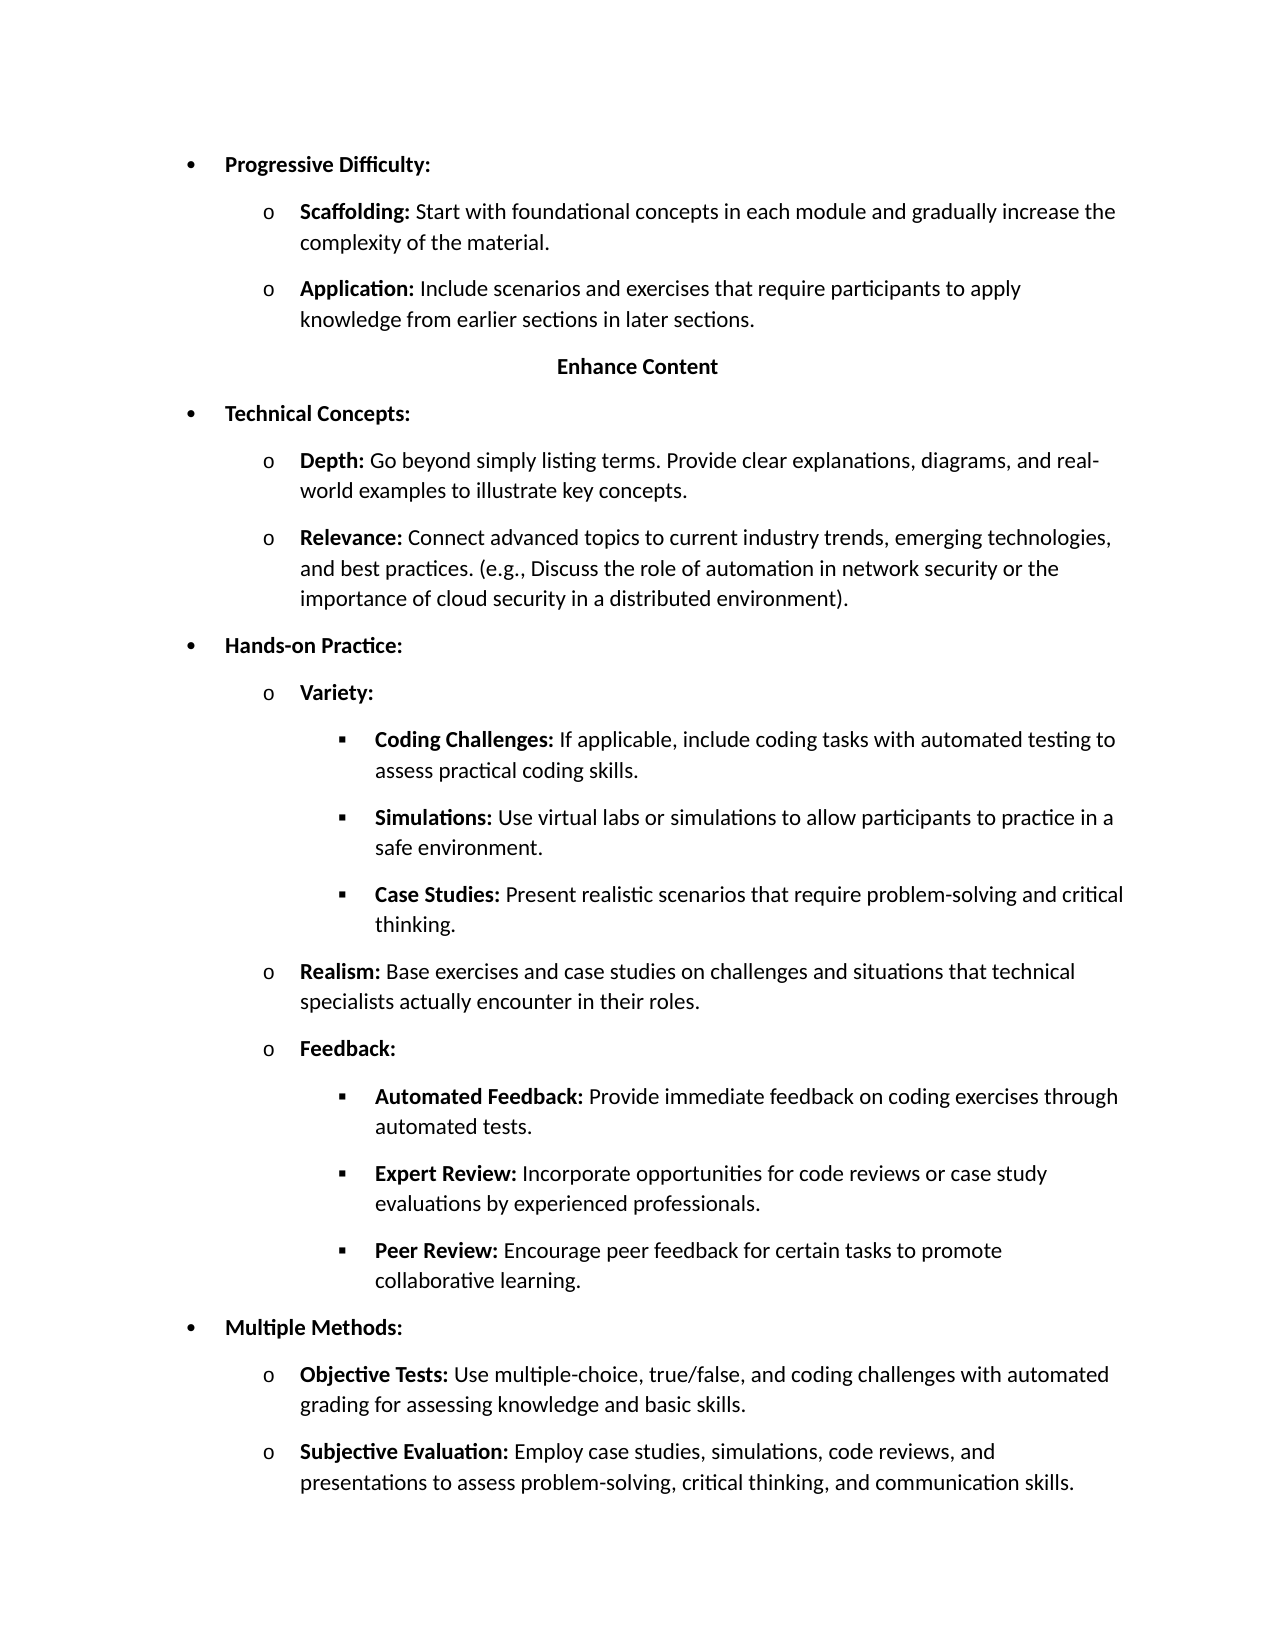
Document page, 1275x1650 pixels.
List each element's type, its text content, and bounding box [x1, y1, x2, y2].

list Feedback: [262, 1034, 1125, 1063]
list Scaffolding: Start with foundational concepts in each module and gradually increase the complexity of the material. [262, 197, 1125, 256]
list Subjective Evaluation: Employ case studies, simulations, code reviews, and presentations to assess problem-solving, critical thinking, and communication skills. [262, 1437, 1125, 1496]
list Application: Include scenarios and exercises that require participants to apply knowledge from earlier sections in later sections. [262, 274, 1125, 333]
list Objective Tests: Use multiple-choice, true/false, and coding challenges with automated grading for assessing knowledge and basic skills. [262, 1360, 1125, 1419]
list Peer Review: Encourage peer feedback for certain tasks to promote collaborative learning. [337, 1236, 1125, 1294]
text Enhance Content [150, 352, 1125, 380]
list Realism: Base exercises and case studies on challenges and situations that technical specialists actually encounter in their roles. [262, 957, 1125, 1016]
list Simulations: Use virtual labs or simulations to allow participants to practice in a safe environment. [337, 803, 1125, 861]
list Expert Review: Incorporate opportunities for code reviews or case study evaluations by experienced professionals. [337, 1159, 1125, 1217]
list Progressive Difficulty: [187, 150, 1125, 178]
list Case Studies: Present realistic scenarios that require problem-solving and critical thinking. [337, 880, 1125, 938]
list Relevance: Connect advanced topics to current industry trends, emerging technologies, and best practices. (e.g., Discuss the role of automation in network security or the importance of cloud security in a distributed environment). [262, 523, 1125, 612]
list Technical Concepts: [187, 399, 1125, 427]
list Variety: [262, 678, 1125, 707]
list Automated Feedback: Provide immediate feedback on coding exercises through automated tests. [337, 1082, 1125, 1140]
list Multiple Methods: [187, 1313, 1125, 1341]
list Coding Challenges: If applicable, include coding tasks with automated testing to assess practical coding skills. [337, 726, 1125, 784]
list Depth: Go beyond simply listing terms. Provide clear explanations, diagrams, and real-world examples to illustrate key concepts. [262, 446, 1125, 504]
list Hands-on Practice: [187, 631, 1125, 659]
